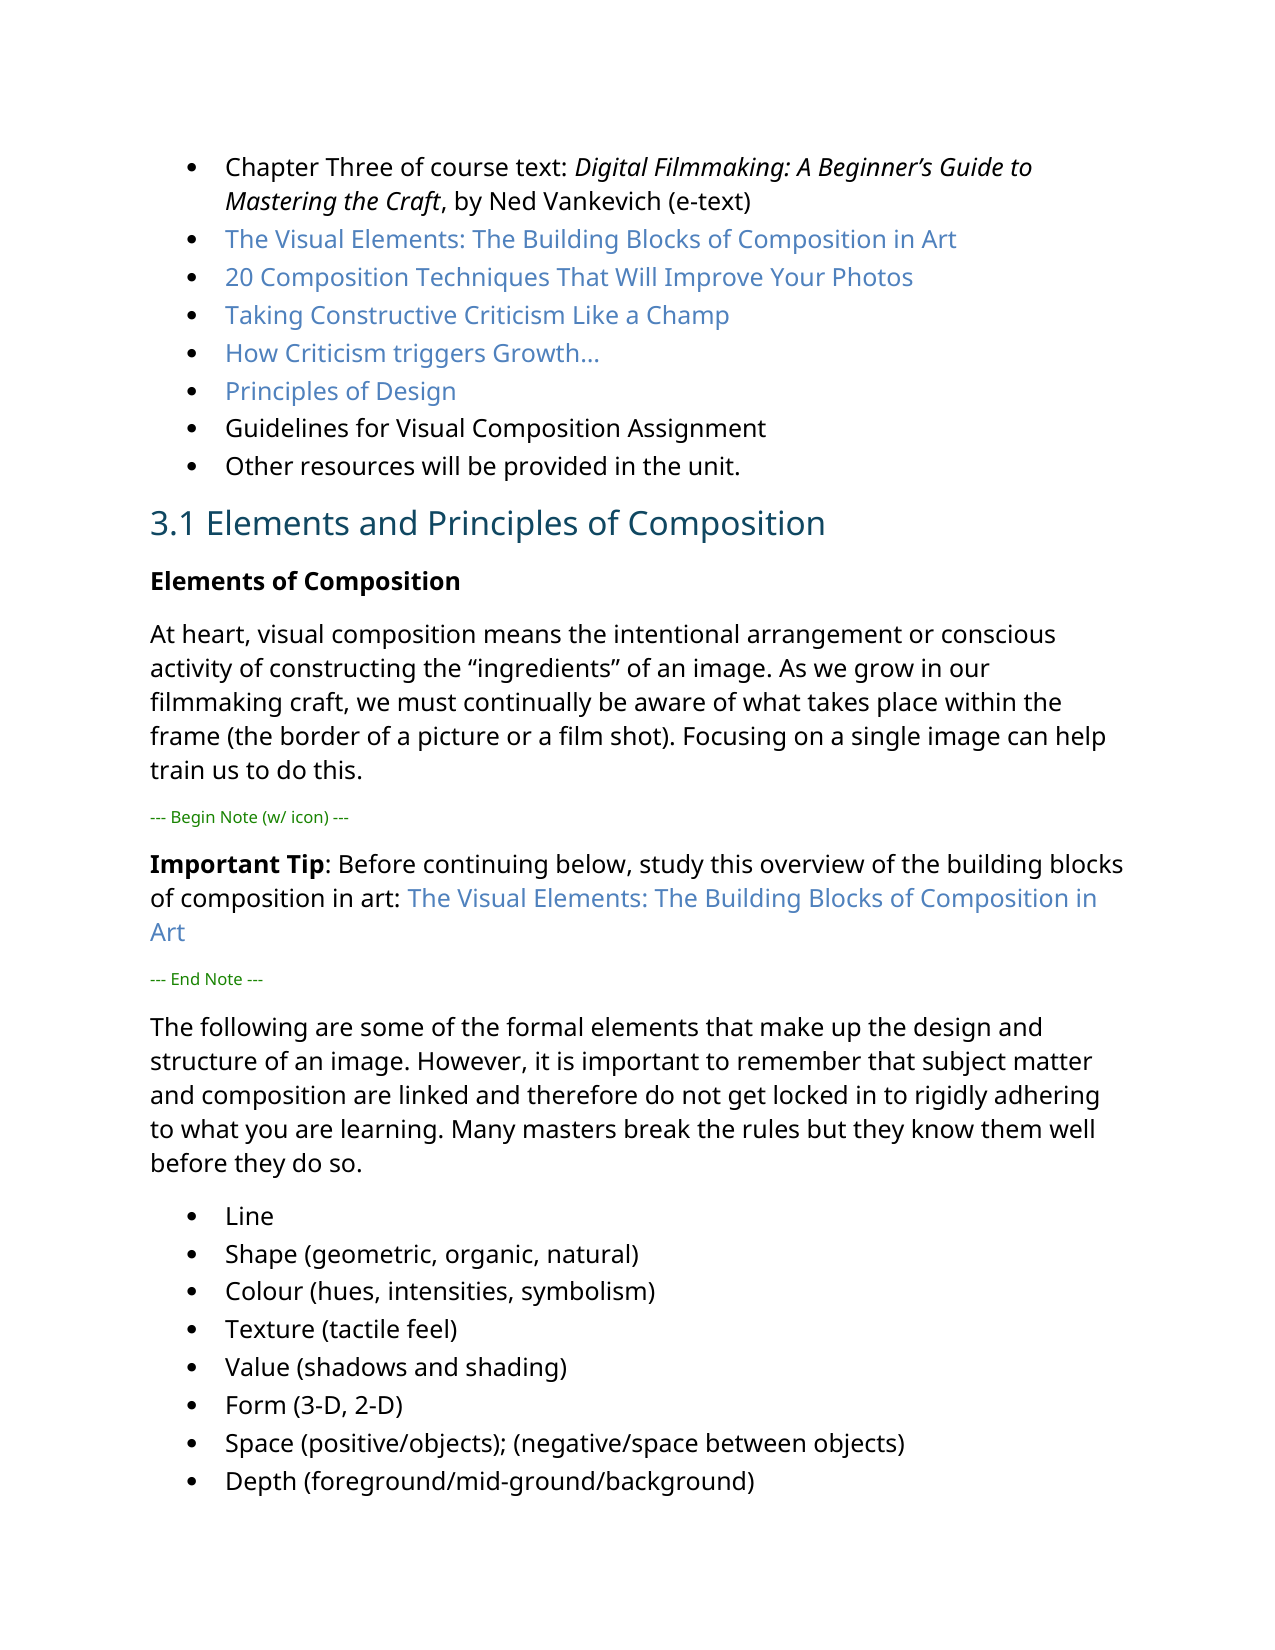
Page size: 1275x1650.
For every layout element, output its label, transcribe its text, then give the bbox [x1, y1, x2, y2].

list Value (shadows and shading) [187, 1350, 1125, 1384]
text At heart, visual composition means the intentional arrangement or conscious activity of constructing the “ingredients” of an image. As we grow in our filmmaking craft, we must continually be aware of what takes place within the frame (the border of a picture or a film shot). Focusing on a single image can help train us to do this. [150, 616, 1125, 787]
list Depth (foreground/mid-ground/background) [187, 1463, 1125, 1497]
list How Criticism triggers Growth… [187, 335, 1125, 369]
list Principles of Design [187, 373, 1125, 407]
list Other resources will be provided in the unit. [187, 449, 1125, 483]
text Elements of Composition [150, 564, 1125, 598]
list Texture (tactile feel) [187, 1312, 1125, 1346]
list Space (positive/objects); (negative/space between objects) [187, 1425, 1125, 1459]
subtitle 3.1 Elements and Principles of Composition [150, 499, 1125, 545]
list Taking Constructive Criticism Like a Champ [187, 297, 1125, 332]
list Shape (geometric, organic, natural) [187, 1236, 1125, 1270]
list The Visual Elements: The Building Blocks of Composition in Art [187, 222, 1125, 256]
list Line [187, 1198, 1125, 1232]
text The following are some of the formal elements that make up the design and structure of an image. However, it is important to remember that subject matter and composition are linked and therefore do not get locked in to rigidly adhering to what you are learning. Many masters break the rules but they know them well before they do so. [150, 1009, 1125, 1180]
text Important Tip: Before continuing below, study this overview of the building blocks of composition in art: The Visual Elements: The Building Blocks of Composition in Art [150, 847, 1125, 949]
text --- End Note --- [150, 968, 1125, 991]
list Guidelines for Visual Composition Assignment [187, 411, 1125, 445]
list Colour (hues, intensities, symbolism) [187, 1274, 1125, 1308]
list Chapter Three of course text: Digital Filmmaking: A Beginner’s Guide to Mastering the Craft, by Ned Vankevich (e-text) [187, 150, 1125, 218]
list 20 Composition Techniques That Will Improve Your Photos [187, 260, 1125, 294]
list Form (3-D, 2-D) [187, 1387, 1125, 1422]
text --- Begin Note (w/ icon) --- [150, 806, 1125, 828]
